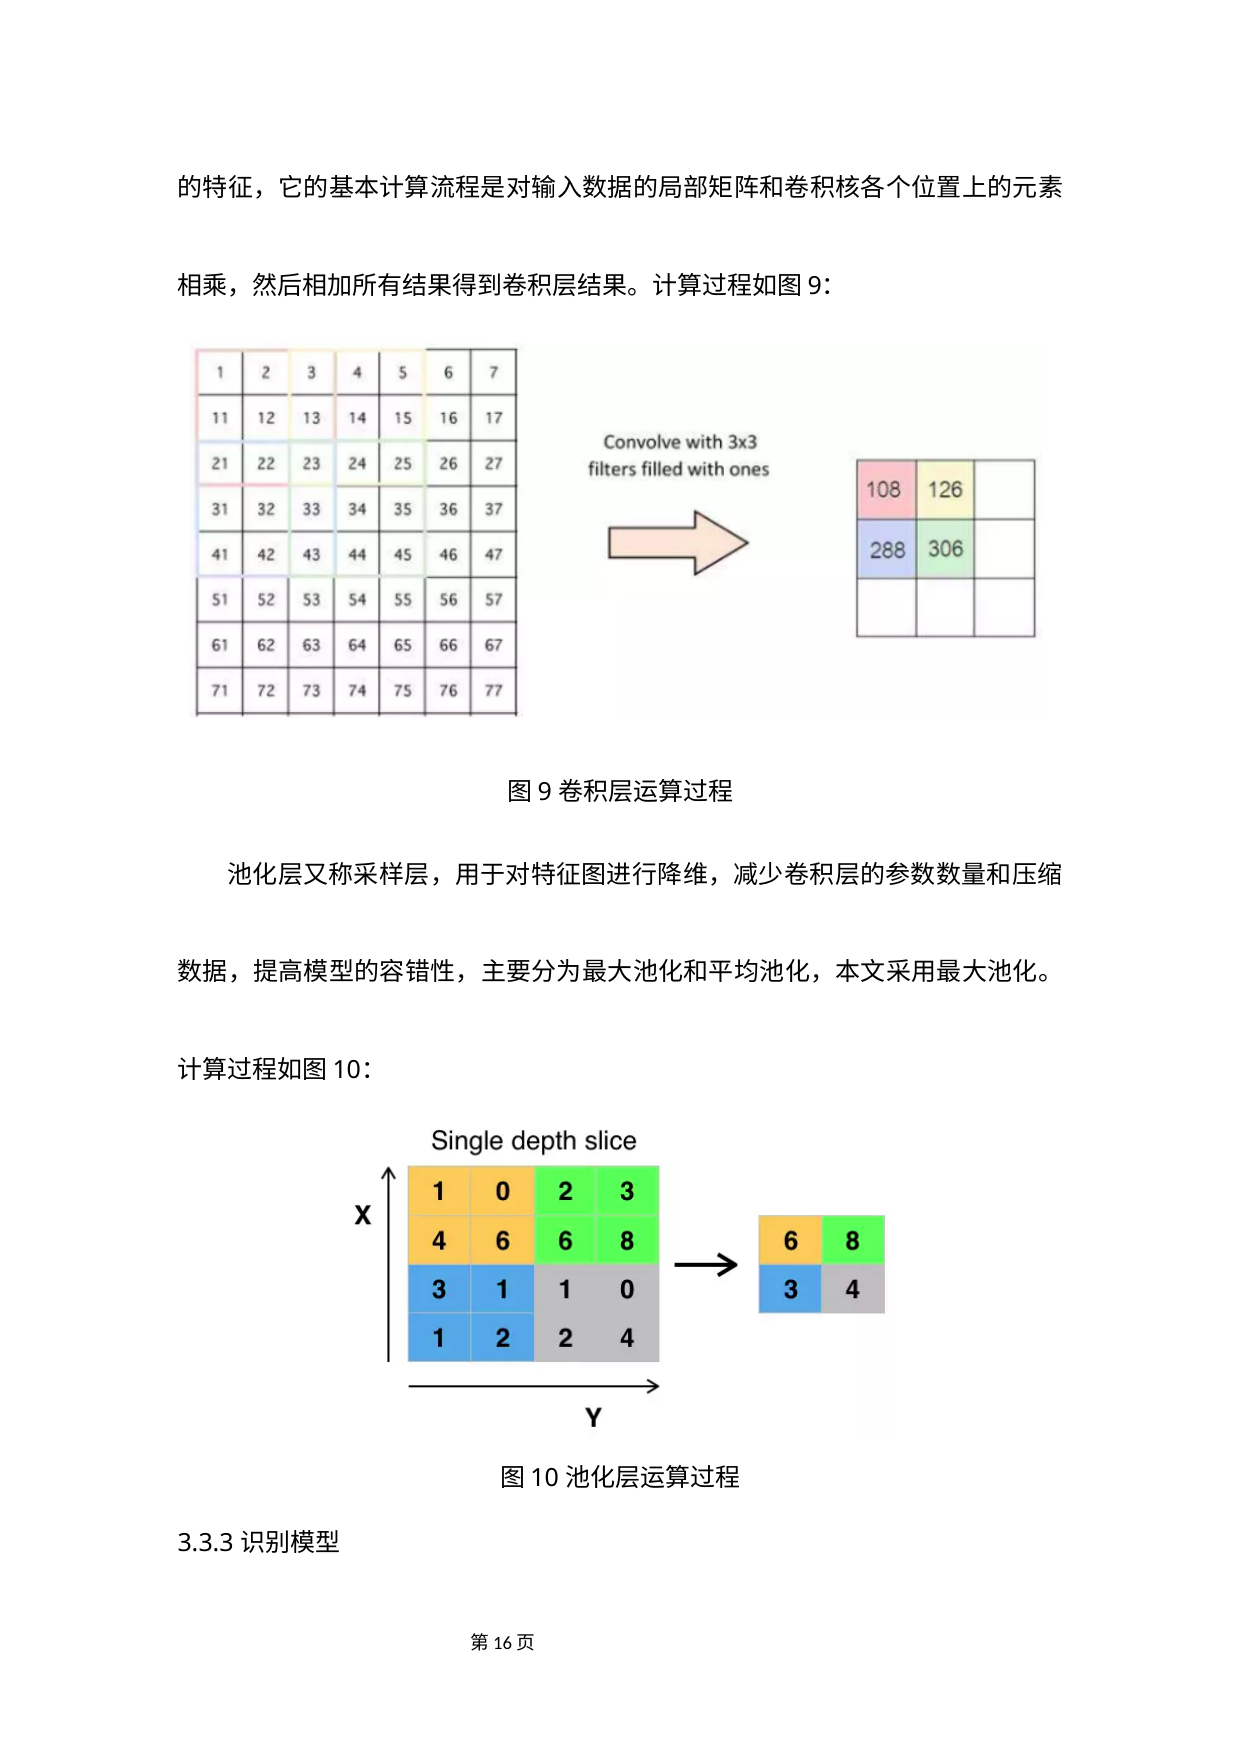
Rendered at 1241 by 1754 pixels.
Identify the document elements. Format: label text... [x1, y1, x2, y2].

list 图9 卷积层运算过程 [177, 757, 1063, 822]
picture [187, 334, 1053, 741]
picture [347, 1117, 894, 1440]
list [177, 153, 1063, 316]
list 池化层又称采样层，用于对特征图进行降维，减少卷积层的参数数量和压缩数据，提高模型的容错性，主要分为最大池化和平均池化，本文采用最大池化。计算过程如图10： [177, 840, 1063, 1100]
list 识别模型 [177, 1508, 1063, 1573]
list 图10 池化层运算过程 [177, 1443, 1063, 1508]
